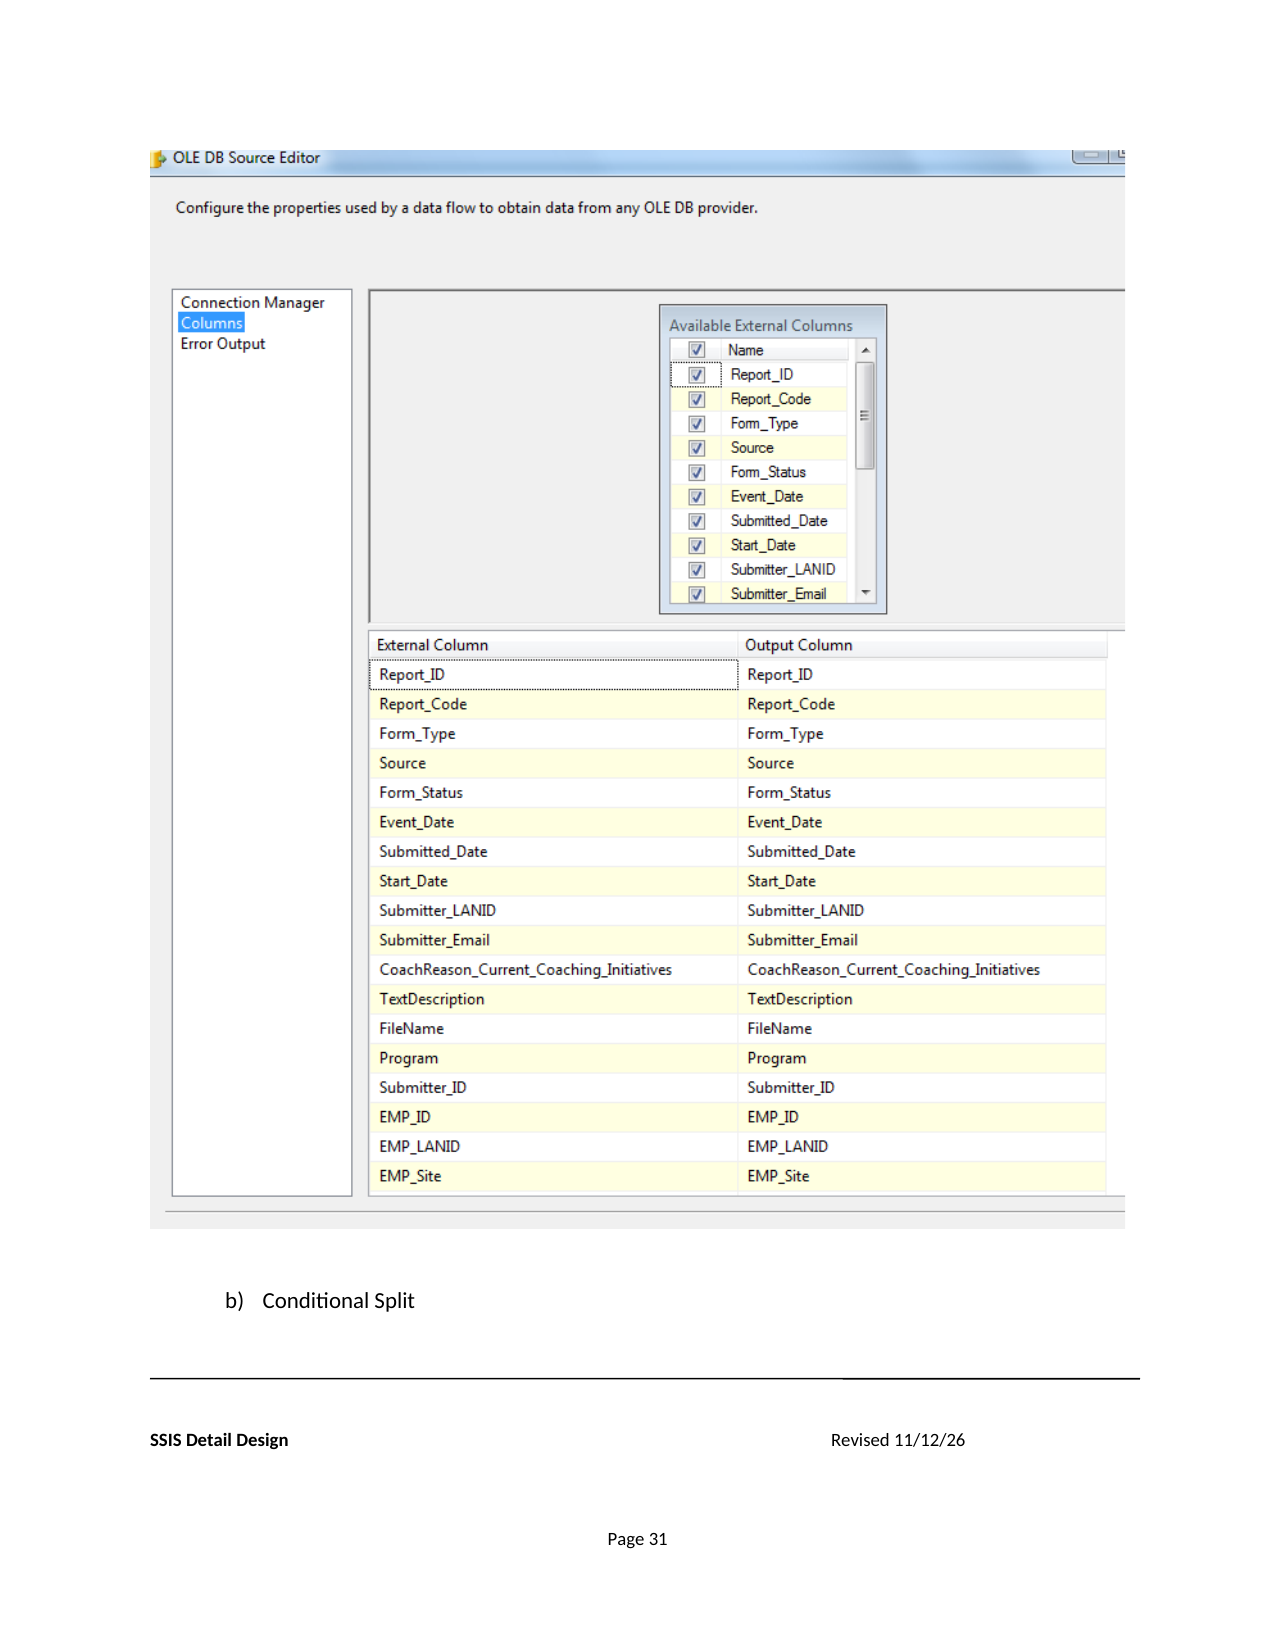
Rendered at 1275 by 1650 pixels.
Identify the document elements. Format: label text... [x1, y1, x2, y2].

list Conditional Split [225, 1286, 1125, 1314]
picture [150, 150, 1125, 1229]
